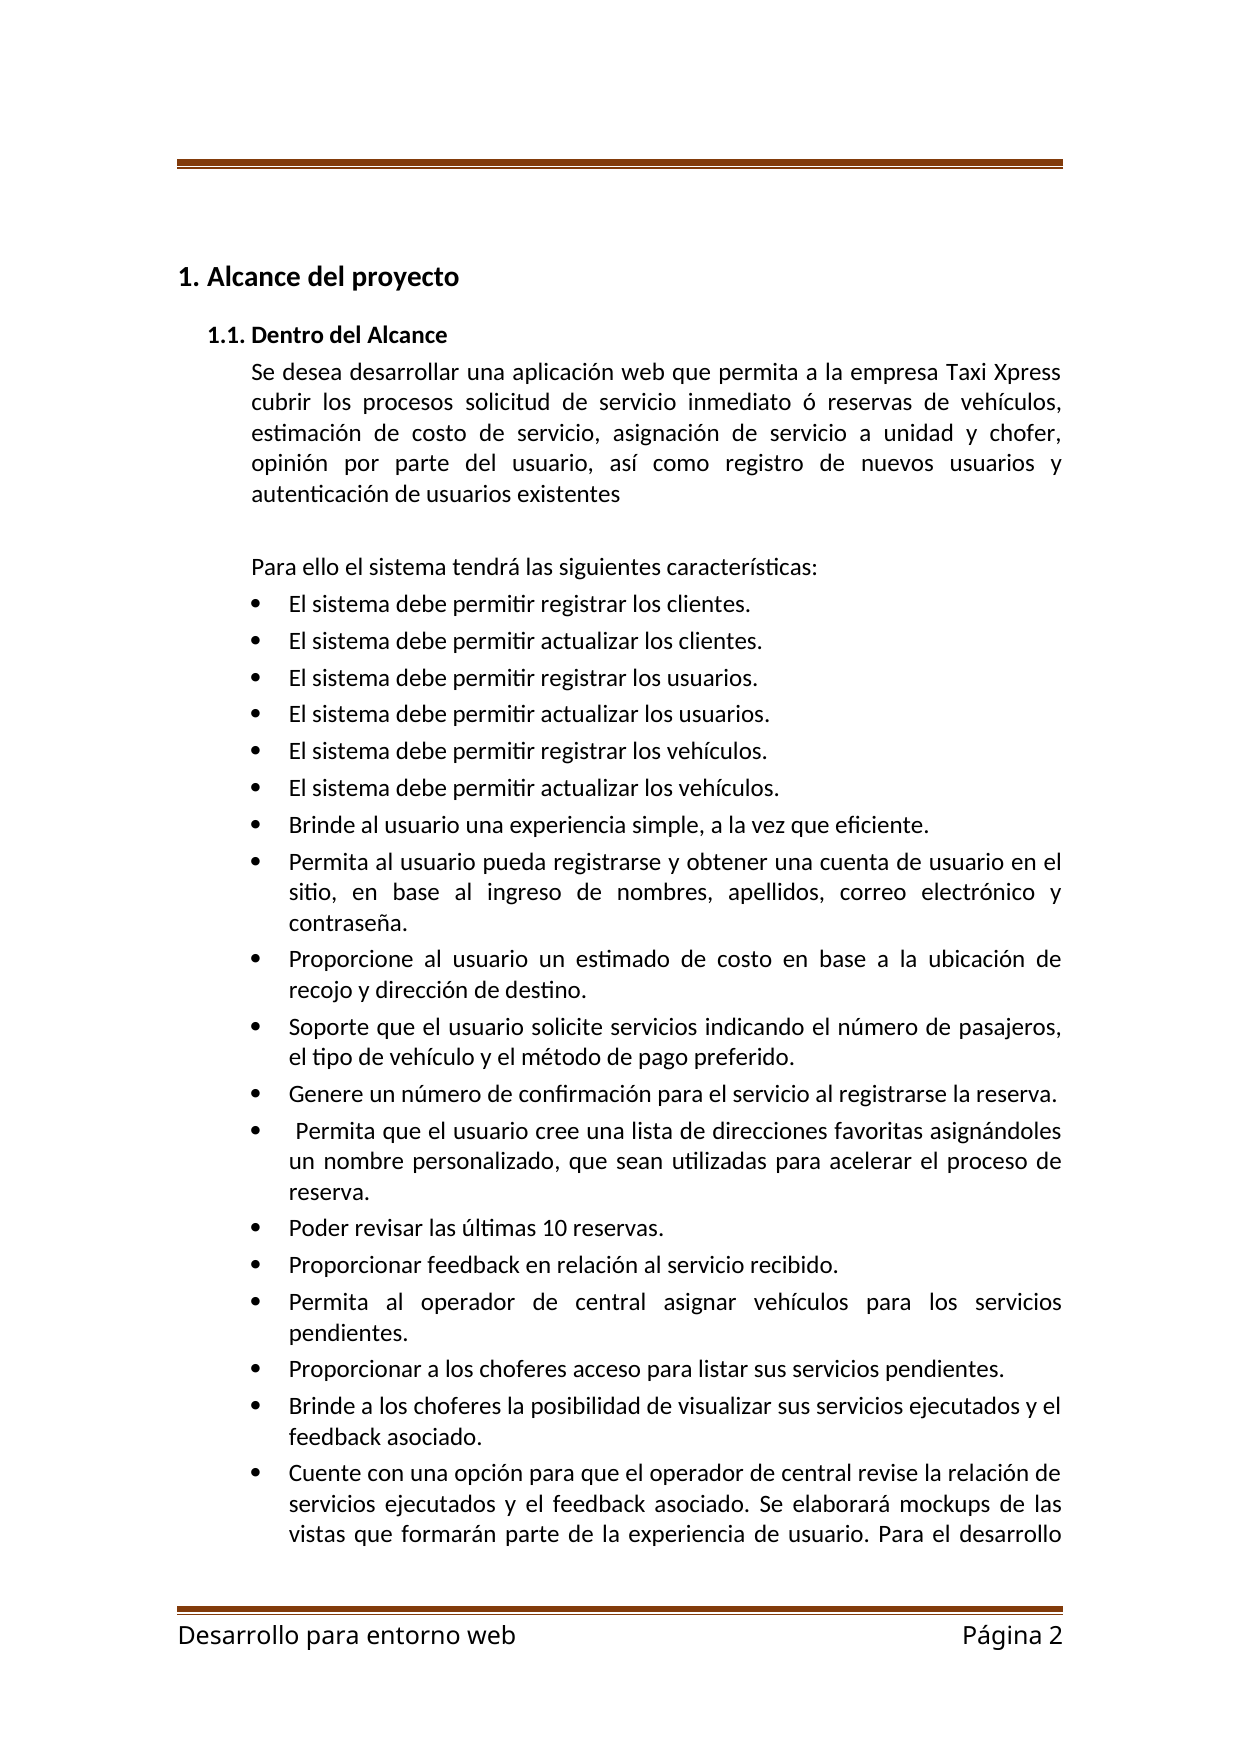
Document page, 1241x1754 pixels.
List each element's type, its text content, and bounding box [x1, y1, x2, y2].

list El sistema debe permitir registrar los vehículos. [251, 735, 1063, 766]
list El sistema debe permitir registrar los usuarios. [251, 662, 1063, 692]
list Proporcionar feedback en relación al servicio recibido. [251, 1249, 1063, 1280]
list Permita que el usuario cree una lista de direcciones favoritas asignándoles un nombre personalizado, que sean utilizadas para acelerar el proceso de reserva. [251, 1115, 1063, 1206]
list Poder revisar las últimas 10 reservas. [251, 1213, 1063, 1243]
list Proporcione al usuario un estimado de costo en base a la ubicación de recojo y dirección de destino. [251, 943, 1063, 1004]
list Permita al usuario pueda registrarse y obtener una cuenta de usuario en el sitio, en base al ingreso de nombres, apellidos, correo electrónico y contraseña. [251, 846, 1063, 937]
text Para ello el sistema tendrá las siguientes características: [251, 551, 1063, 582]
list Soporte que el usuario solicite servicios indicando el número de pasajeros, el tipo de vehículo y el método de pago preferido. [251, 1011, 1063, 1072]
list El sistema debe permitir registrar los clientes. [251, 588, 1063, 619]
list El sistema debe permitir actualizar los clientes. [251, 625, 1063, 656]
text Se desea desarrollar una aplicación web que permita a la empresa Taxi Xpress cubrir los procesos solicitud de servicio inmediato ó reservas de vehículos, estimación de costo de servicio, asignación de servicio a unidad y chofer, opinión por parte del usuario, así como registro de nuevos usuarios y autenticación de usuarios existentes [251, 356, 1063, 508]
list Alcance del proyecto [177, 258, 1063, 294]
list Genere un número de confirmación para el servicio al registrarse la reserva. [251, 1078, 1063, 1108]
list Permita al operador de central asignar vehículos para los servicios pendientes. [251, 1286, 1063, 1347]
list Brinde al usuario una experiencia simple, a la vez que eficiente. [251, 809, 1063, 839]
list El sistema debe permitir actualizar los usuarios. [251, 698, 1063, 729]
list Brinde a los choferes la posibilidad de visualizar sus servicios ejecutados y el feedback asociado. [251, 1390, 1063, 1451]
list Proporcionar a los choferes acceso para listar sus servicios pendientes. [251, 1353, 1063, 1384]
subtitle Dentro del Alcance [207, 319, 1063, 349]
list El sistema debe permitir actualizar los vehículos. [251, 772, 1063, 803]
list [251, 1457, 1063, 1549]
